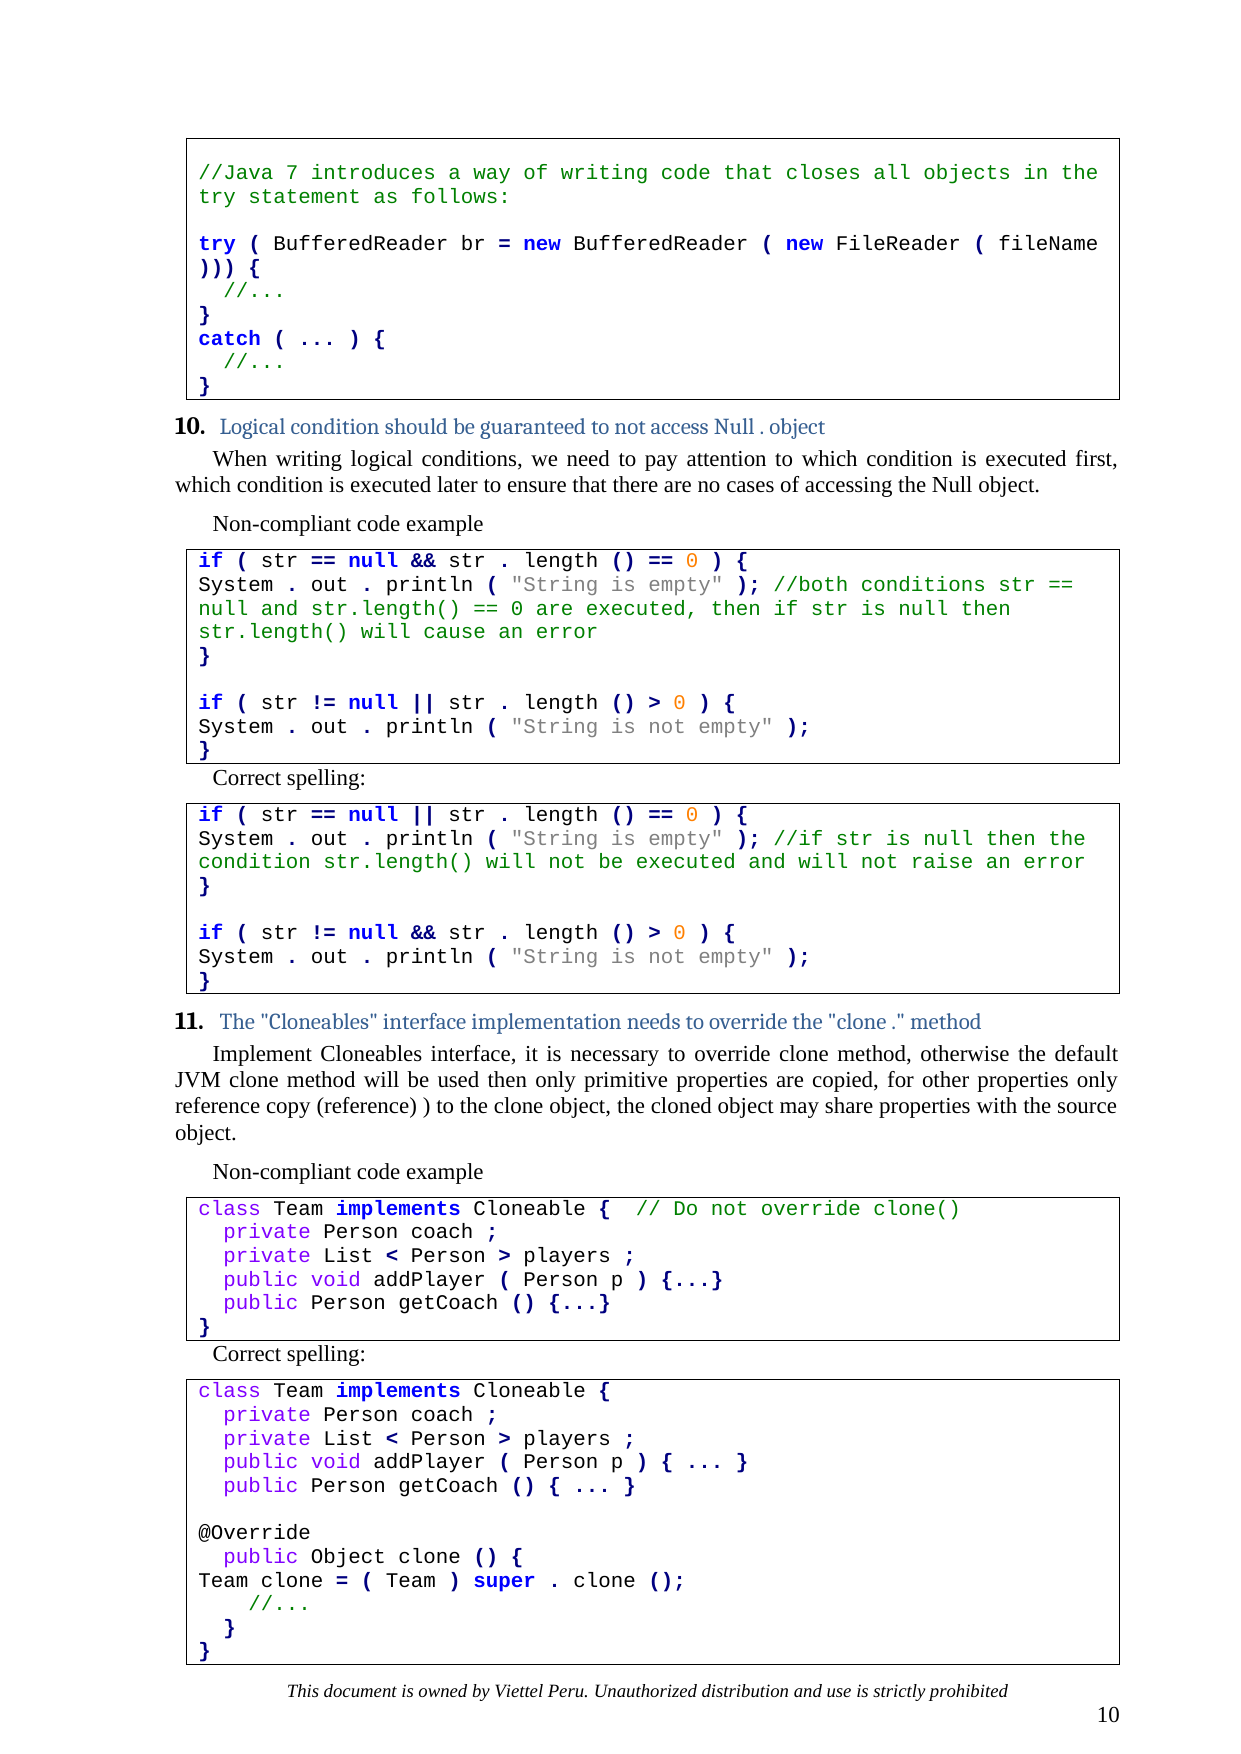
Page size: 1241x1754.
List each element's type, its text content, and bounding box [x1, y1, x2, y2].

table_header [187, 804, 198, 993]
text Correct spelling: [175, 764, 1119, 791]
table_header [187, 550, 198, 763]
text Correct spelling: [175, 1341, 1119, 1367]
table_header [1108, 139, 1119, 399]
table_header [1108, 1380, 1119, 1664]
text Non-compliant code example [175, 1158, 1119, 1184]
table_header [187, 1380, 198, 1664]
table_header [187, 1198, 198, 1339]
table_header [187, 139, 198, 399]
text Implement Cloneables interface, it is necessary to override clone method, otherwise the default JVM clone method will be used then only primitive properties are copied, for other properties only reference copy (reference) ) to the clone object, the cloned object may share properties with the source object. [175, 1040, 1119, 1145]
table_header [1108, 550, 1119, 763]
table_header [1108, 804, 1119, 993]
subtitle Logical condition should be guaranteed to not access Null . object [175, 412, 1119, 441]
text Non-compliant code example [175, 510, 1119, 537]
subtitle The "Cloneables" interface implementation needs to override the "clone ." method [175, 1007, 1119, 1036]
text When writing logical conditions, we need to pay attention to which condition is executed first, which condition is executed later to ensure that there are no cases of accessing the Null object. [175, 445, 1119, 498]
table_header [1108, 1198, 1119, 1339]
